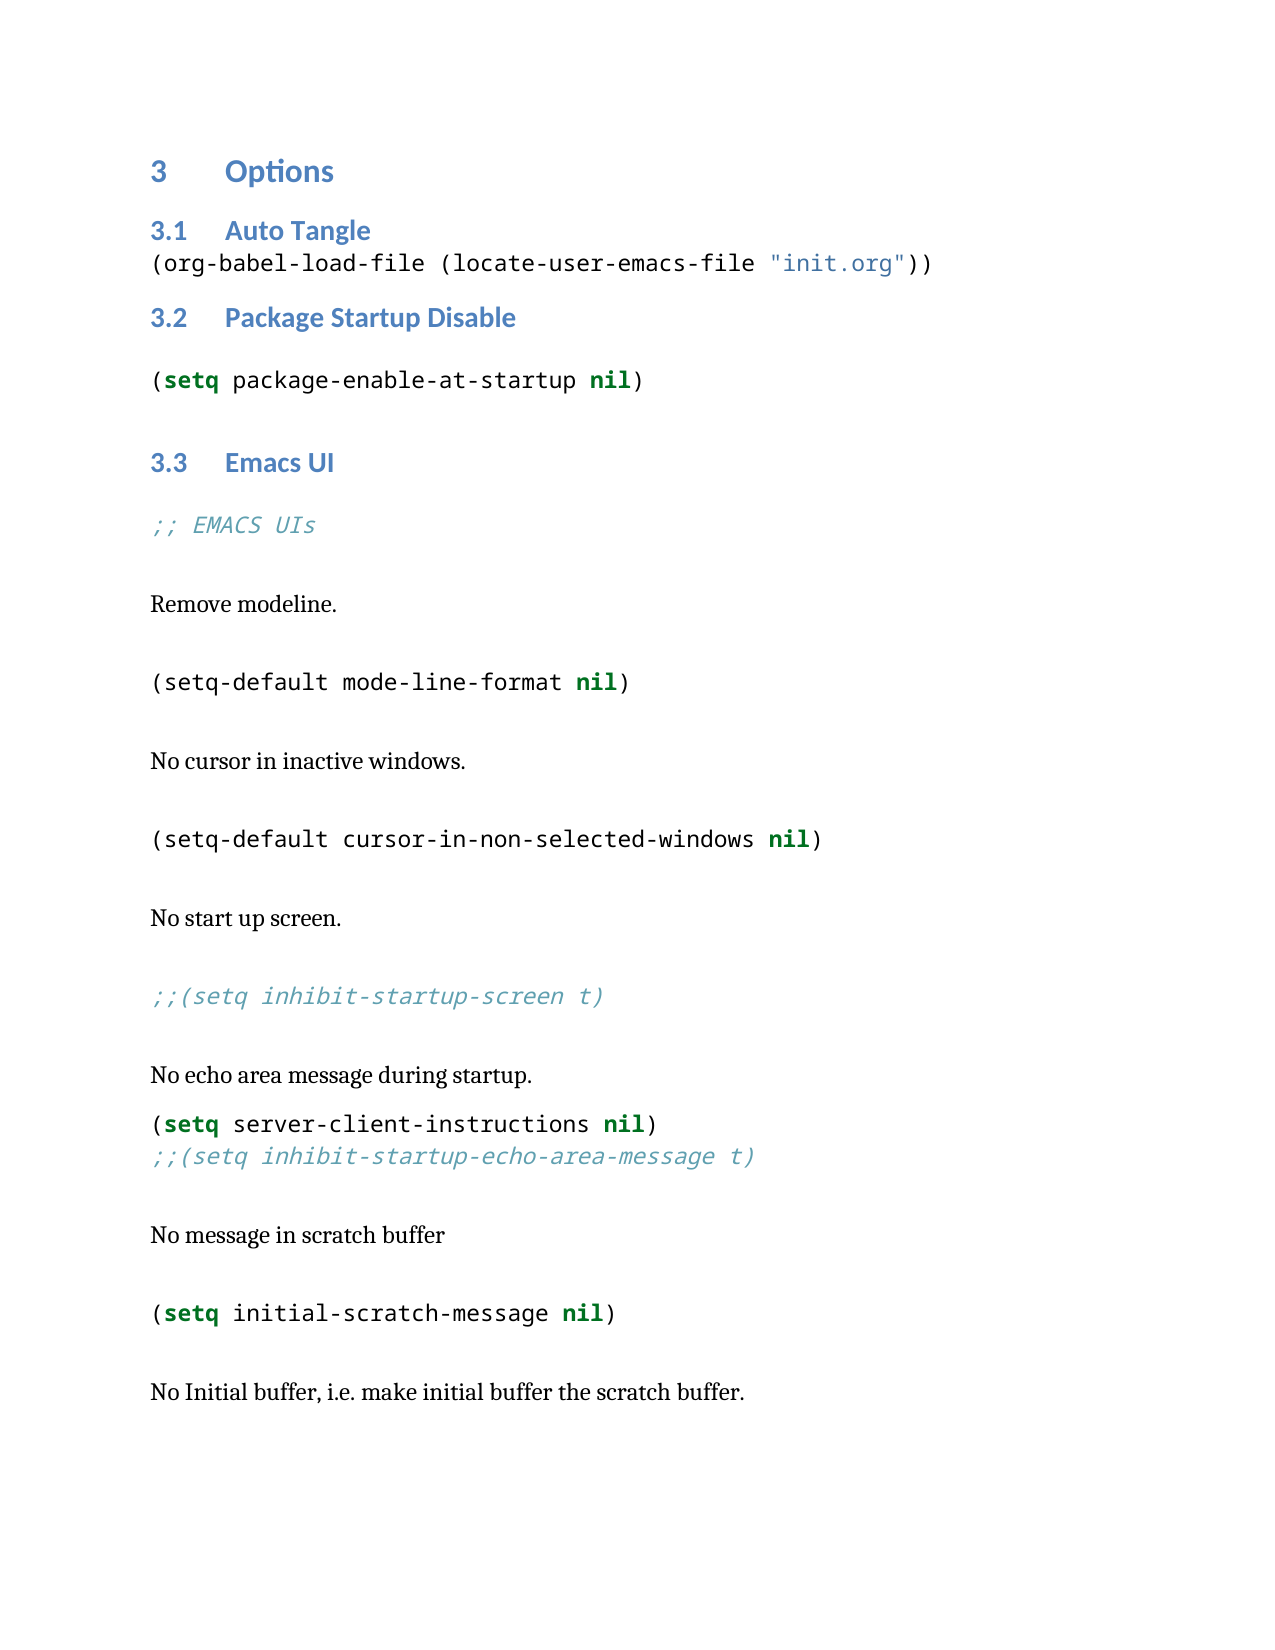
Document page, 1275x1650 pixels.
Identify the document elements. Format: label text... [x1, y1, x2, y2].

text No message in scratch buffer [150, 1221, 1125, 1249]
text No Initial buffer, i.e. make initial buffer the scratch buffer. [150, 1378, 1125, 1406]
text ;; EMACS UIs [150, 480, 1125, 569]
text No start up screen. [150, 904, 1125, 933]
text Remove modeline. [150, 590, 1125, 618]
text (setq-default cursor-in-non-selected-windows nil) [150, 794, 1125, 883]
text (setq package-enable-at-startup nil) [150, 335, 1125, 424]
text No cursor in inactive windows. [150, 747, 1125, 776]
text (setq server-client-instructions nil) ;;(setq inhibit-startup-echo-area-message t) [150, 1108, 1125, 1200]
text (setq initial-scratch-message nil) [150, 1268, 1125, 1357]
subtitle 3 Options [150, 150, 1125, 191]
text (org-babel-load-file (locate-user-emacs-file "init.org")) [150, 247, 1125, 278]
text ;;(setq inhibit-startup-screen t) [150, 951, 1125, 1040]
subtitle 3.2 Package Startup Disable [150, 299, 1125, 335]
text No echo area message during startup. [150, 1061, 1125, 1090]
subtitle 3.1 Auto Tangle [150, 212, 1125, 247]
text (setq-default mode-line-format nil) [150, 637, 1125, 726]
subtitle 3.3 Emacs UI [150, 444, 1125, 480]
